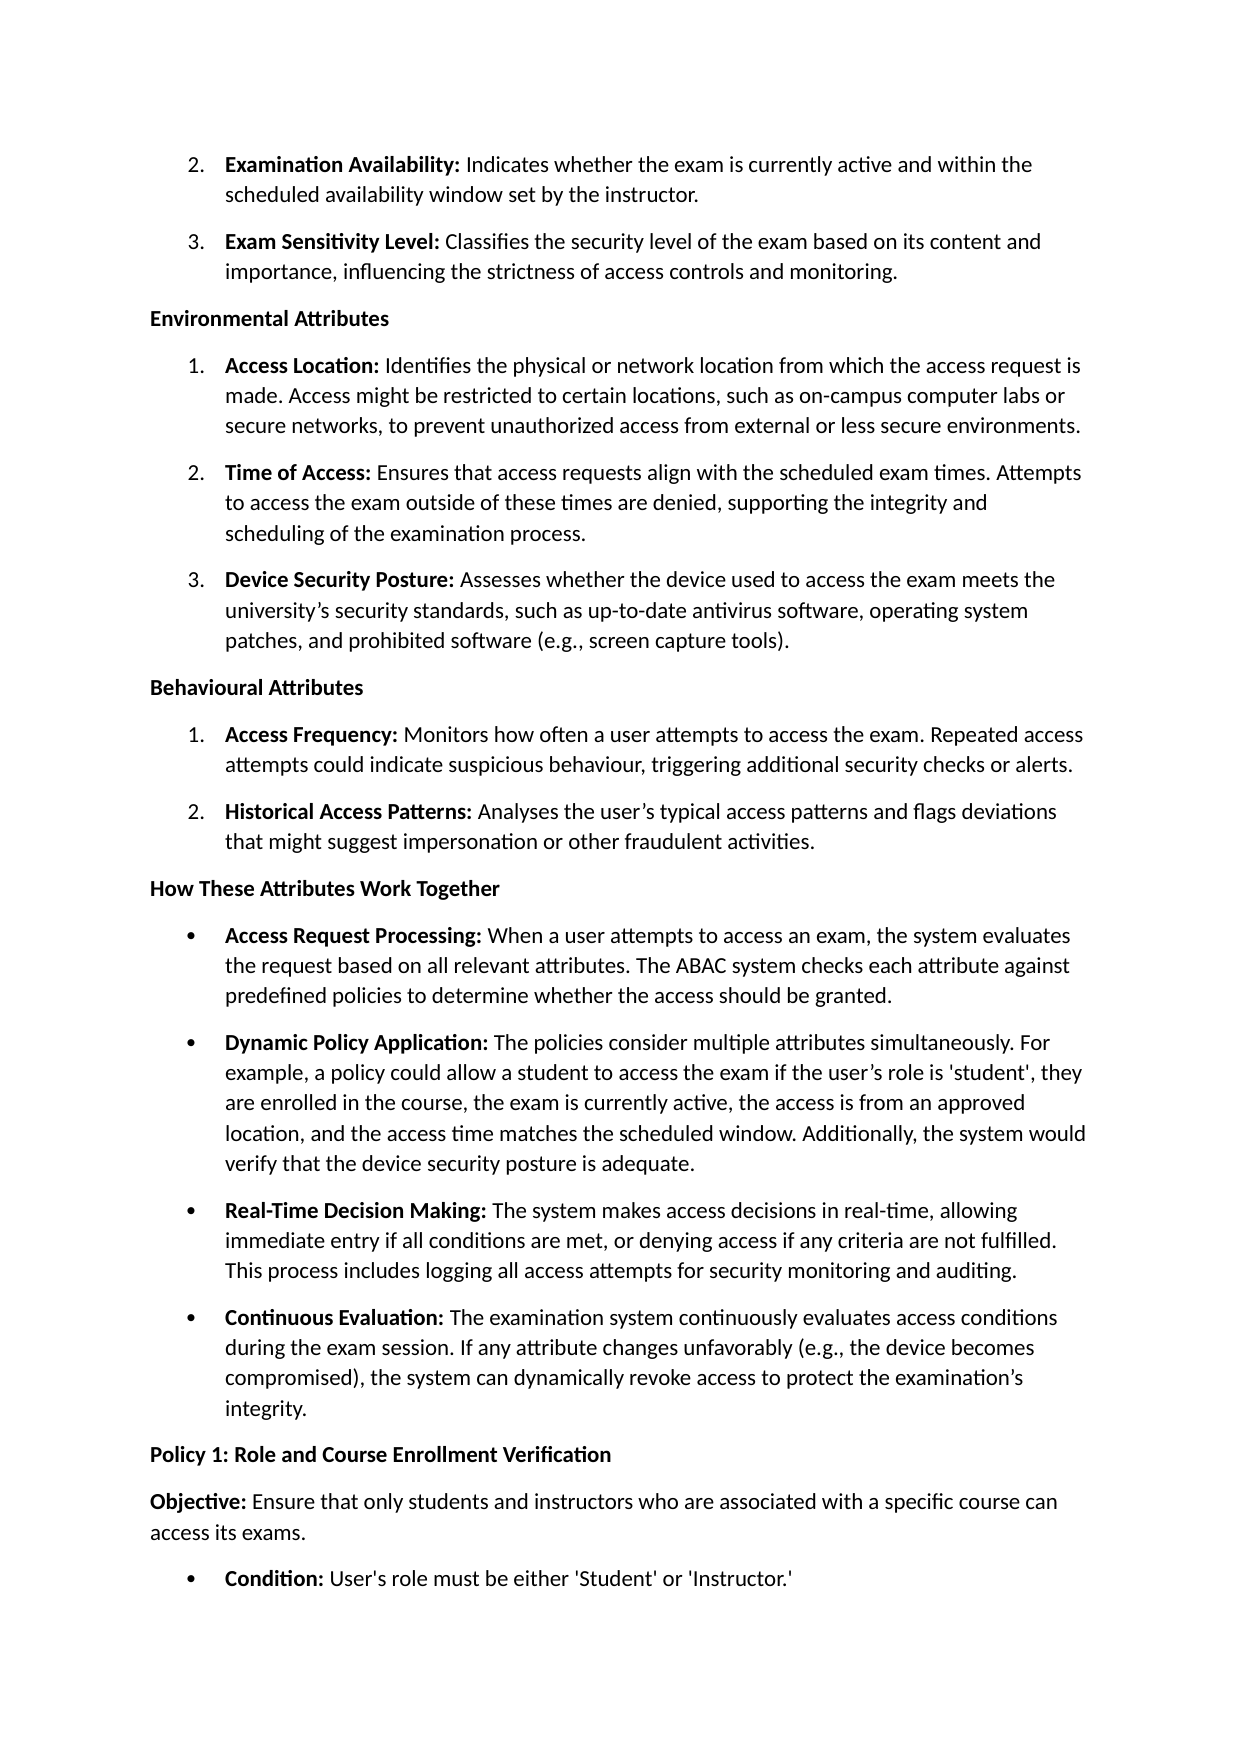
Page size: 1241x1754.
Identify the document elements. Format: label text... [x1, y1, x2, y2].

list Time of Access: Ensures that access requests align with the scheduled exam times. Attempts to access the exam outside of these times are denied, supporting the integrity and scheduling of the examination process. [187, 458, 1090, 547]
text How These Attributes Work Together [150, 874, 1090, 902]
list Access Request Processing: When a user attempts to access an exam, the system evaluates the request based on all relevant attributes. The ABAC system checks each attribute against predefined policies to determine whether the access should be granted. [187, 921, 1090, 1009]
list Condition: User's role must be either 'Student' or 'Instructor.' [187, 1564, 1090, 1593]
list Continuous Evaluation: The examination system continuously evaluates access conditions during the exam session. If any attribute changes unfavorably (e.g., the device becomes compromised), the system can dynamically revoke access to protect the examination’s integrity. [187, 1303, 1090, 1422]
text Environmental Attributes [150, 304, 1090, 332]
text Behavioural Attributes [150, 673, 1090, 701]
text Objective: Ensure that only students and instructors who are associated with a specific course can access its exams. [150, 1487, 1090, 1546]
list Access Frequency: Monitors how often a user attempts to access the exam. Repeated access attempts could indicate suspicious behaviour, triggering additional security checks or alerts. [187, 720, 1090, 778]
text Policy 1: Role and Course Enrollment Verification [150, 1441, 1090, 1469]
list Exam Sensitivity Level: Classifies the security level of the exam based on its content and importance, influencing the strictness of access controls and monitoring. [187, 227, 1090, 285]
list Examination Availability: Indicates whether the exam is currently active and within the scheduled availability window set by the instructor. [187, 150, 1090, 208]
list Real-Time Decision Making: The system makes access decisions in real-time, allowing immediate entry if all conditions are met, or denying access if any criteria are not fulfilled. This process includes logging all access attempts for security monitoring and auditing. [187, 1196, 1090, 1284]
list Device Security Posture: Assesses whether the device used to access the exam meets the university’s security standards, such as up-to-date antivirus software, operating system patches, and prohibited software (e.g., screen capture tools). [187, 566, 1090, 654]
list Dynamic Policy Application: The policies consider multiple attributes simultaneously. For example, a policy could allow a student to access the exam if the user’s role is 'student', they are enrolled in the course, the exam is currently active, the access is from an approved location, and the access time matches the scheduled window. Additionally, the system would verify that the device security posture is adequate. [187, 1028, 1090, 1177]
list Historical Access Patterns: Analyses the user’s typical access patterns and flags deviations that might suggest impersonation or other fraudulent activities. [187, 797, 1090, 855]
list Access Location: Identifies the physical or network location from which the access request is made. Access might be restricted to certain locations, such as on-campus computer labs or secure networks, to prevent unauthorized access from external or less secure environments. [187, 351, 1090, 439]
